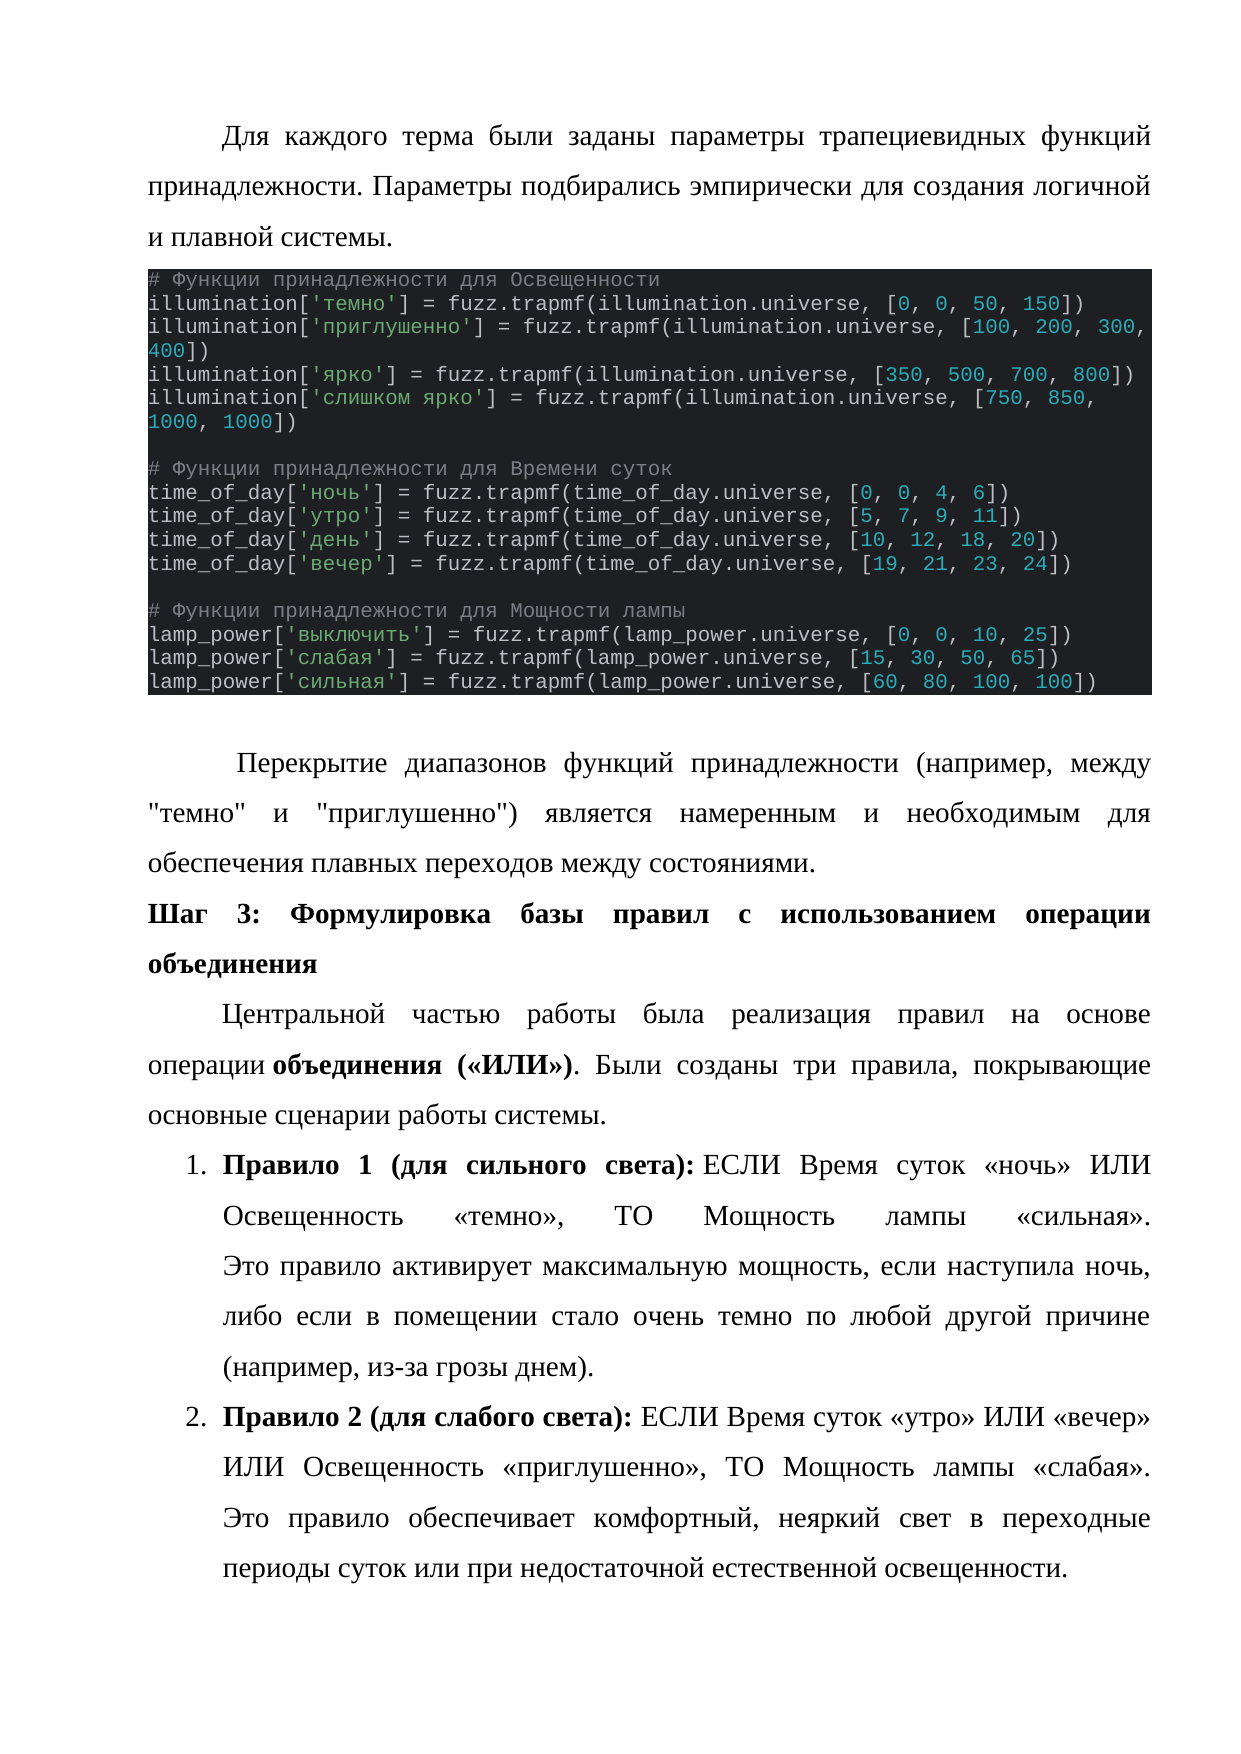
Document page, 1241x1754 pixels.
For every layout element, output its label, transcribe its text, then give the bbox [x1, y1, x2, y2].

text Для каждого терма были заданы параметры трапециевидных функций принадлежности. Параметры подбирались эмпирически для создания логичной и плавной системы. [148, 118, 1152, 252]
text Шаг 3: Формулировка базы правил с использованием операции объединения [148, 896, 1152, 980]
list Правило 2 (для слабого света): ЕСЛИ Время суток «утро» ИЛИ «вечер» ИЛИ Освещенность «приглушенно», ТО Мощность лампы «слабая». Это правило обеспечивает комфортный, неяркий свет в переходные периоды суток или при недостаточной естественной освещенности. [185, 1399, 1152, 1583]
text Перекрытие диапазонов функций принадлежности (например, между "темно" и "приглушенно") является намеренным и необходимым для обеспечения плавных переходов между состояниями. [148, 745, 1152, 879]
list Правило 1 (для сильного света): ЕСЛИ Время суток «ночь» ИЛИ Освещенность «темно», ТО Мощность лампы «сильная». Это правило активирует максимальную мощность, если наступила ночь, либо если в помещении стало очень темно по любой другой причине (например, из-за грозы днем). [185, 1147, 1152, 1382]
text Центральной частью работы была реализация правил на основе операции объединения («ИЛИ»). Были созданы три правила, покрывающие основные сценарии работы системы. [148, 997, 1152, 1131]
text # Функции принадлежности для Освещенности illumination['темно'] = fuzz.trapmf(illumination.universe, [0, 0, 50, 150]) illumination['приглушенно'] = fuzz.trapmf(illumination.universe, [100, 200, 300, 400]) illumination['ярко'] = fuzz.trapmf(illumination.universe, [350, 500, 700, 800]) illumination['слишком ярко'] = fuzz.trapmf(illumination.universe, [750, 850, 1000, 1000]) # Функции принадлежности для Времени суток time_of_day['ночь'] = fuzz.trapmf(time_of_day.universe, [0, 0, 4, 6]) time_of_day['утро'] = fuzz.trapmf(time_of_day.universe, [5, 7, 9, 11]) time_of_day['день'] = fuzz.trapmf(time_of_day.universe, [10, 12, 18, 20]) time_of_day['вечер'] = fuzz.trapmf(time_of_day.universe, [19, 21, 23, 24]) # Функции принадлежности для Мощности лампы lamp_power['выключить'] = fuzz.trapmf(lamp_power.universe, [0, 0, 10, 25]) lamp_power['слабая'] = fuzz.trapmf(lamp_power.universe, [15, 30, 50, 65]) lamp_power['сильная'] = fuzz.trapmf(lamp_power.universe, [60, 80, 100, 100]) [148, 269, 1152, 695]
